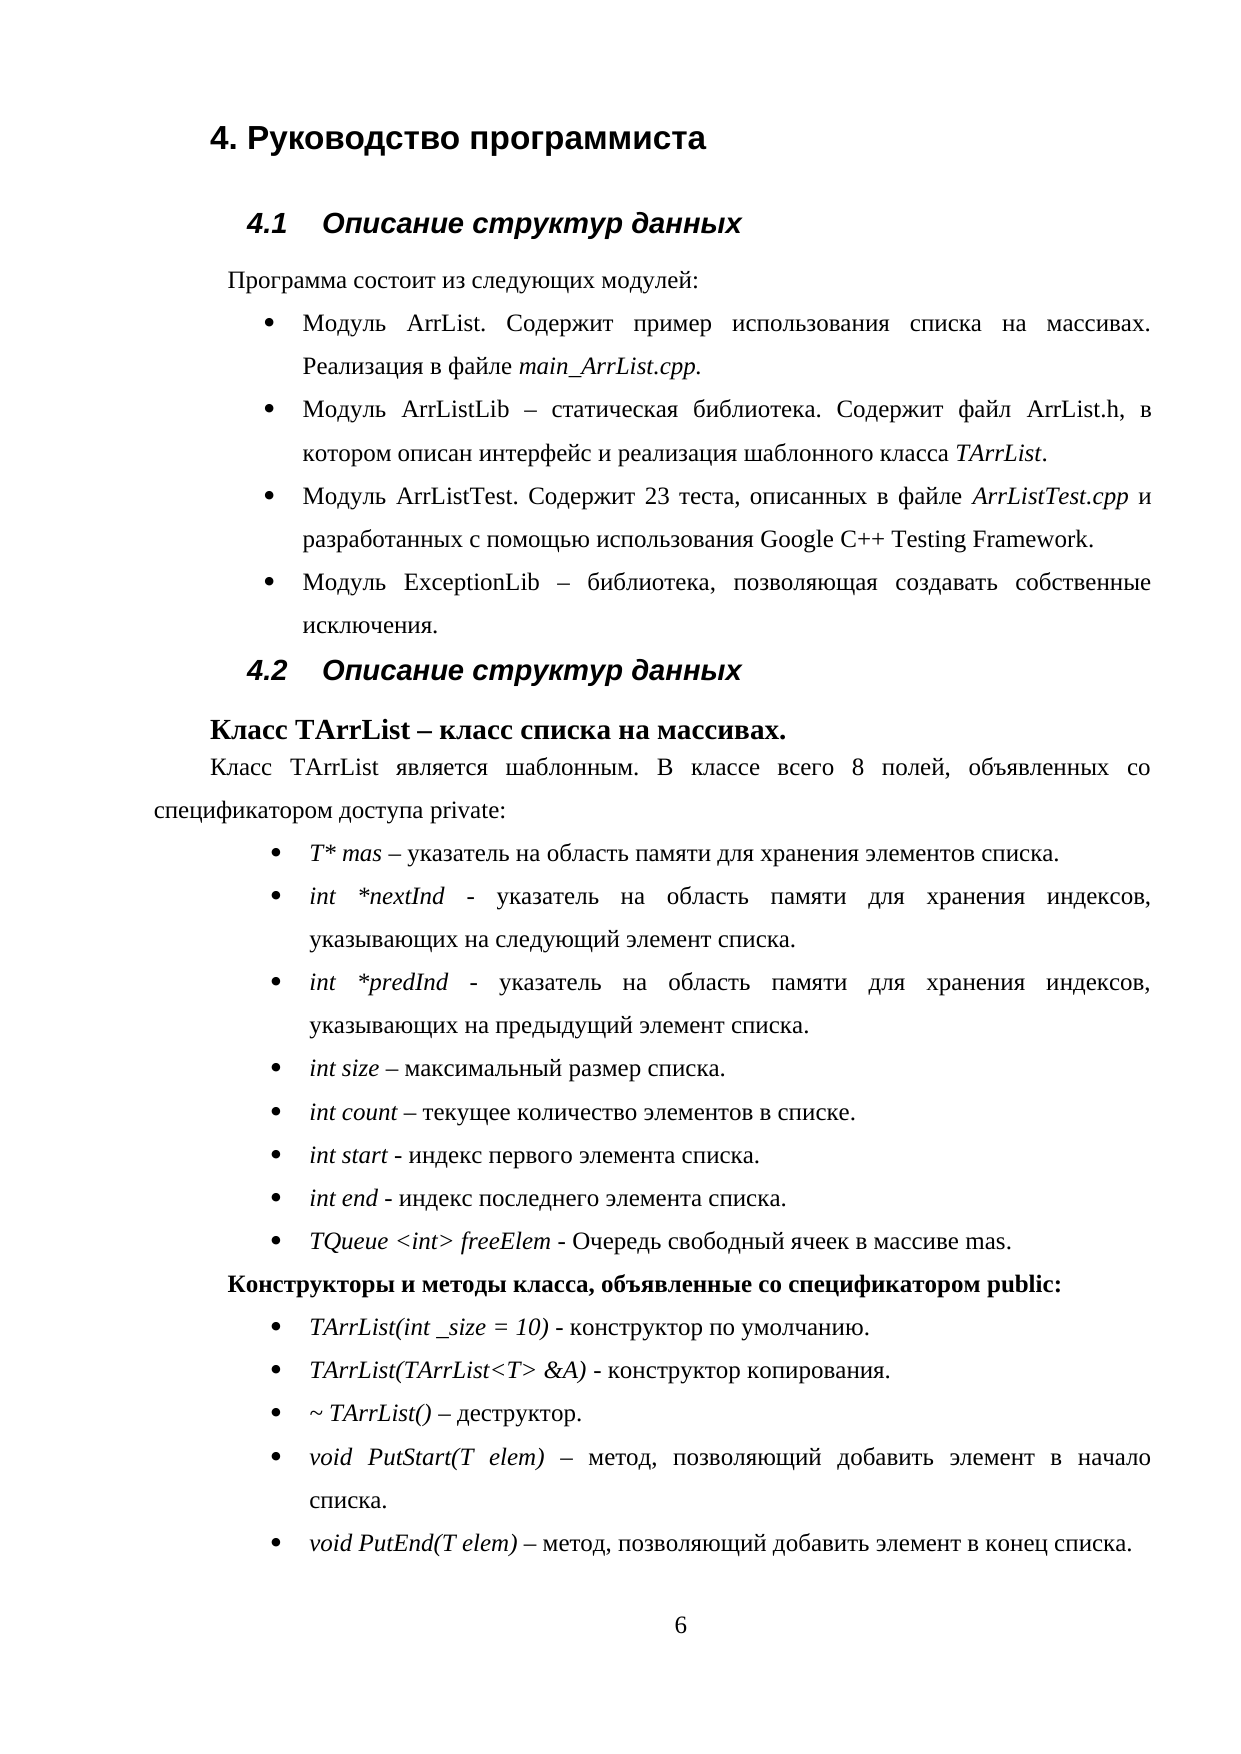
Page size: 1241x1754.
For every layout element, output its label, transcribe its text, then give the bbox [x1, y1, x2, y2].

text Класс TArrList является шаблонным. В классе всего 8 полей, объявленных со спецификатором доступа private: [153, 752, 1152, 823]
list int end - индекс последнего элемента списка. [272, 1183, 1152, 1212]
list int count – текущее количество элементов в списке. [272, 1097, 1152, 1125]
list T* mas – указатель на область памяти для хранения элементов списка. [272, 838, 1152, 867]
list ~ TArrList() – деструктор. [272, 1398, 1152, 1427]
list TArrList(TArrList<T> &A) - конструктор копирования. [272, 1355, 1152, 1384]
list void PutEnd(T elem) – метод, позволяющий добавить элемент в конец списка. [272, 1528, 1152, 1557]
subtitle Описание структур данных [247, 653, 1152, 687]
list Модуль ArrListTest. Содержит 23 теста, описанных в файле ArrListTest.cpp и разработанных с помощью использования Google C++ Testing Framework. [265, 481, 1152, 553]
list int *nextInd - указатель на область памяти для хранения индексов, указывающих на следующий элемент списка. [272, 881, 1152, 953]
subtitle Класс TArrList – класс списка на массивах. [153, 712, 1152, 745]
text Конструкторы и методы класса, объявленные со спецификатором public: [153, 1269, 1152, 1298]
subtitle Руководство программиста [210, 118, 1152, 157]
list TArrList(int _size = 10) - конструктор по умолчанию. [272, 1312, 1152, 1341]
list int *predInd - указатель на область памяти для хранения индексов, указывающих на предыдущий элемент списка. [272, 967, 1152, 1039]
list Модуль ArrListLib – статическая библиотека. Содержит файл ArrList.h, в котором описан интерфейс и реализация шаблонного класса TArrList. [265, 394, 1152, 466]
text Программа состоит из следующих модулей: [153, 265, 1152, 294]
list int start - индекс первого элемента списка. [272, 1140, 1152, 1168]
list TQueue <int> freeElem - Очередь свободный ячеек в массиве mas. [272, 1226, 1152, 1255]
list int size – максимальный размер списка. [272, 1053, 1152, 1082]
subtitle Описание структур данных [247, 207, 1152, 240]
list void PutStart(T elem) – метод, позволяющий добавить элемент в начало списка. [272, 1442, 1152, 1513]
list Модуль ArrList. Содержит пример использования списка на массивах. Реализация в файле main_ArrList.cpp. [265, 308, 1152, 380]
list Модуль ExceptionLib – библиотека, позволяющая создавать собственные исключения. [265, 567, 1152, 639]
